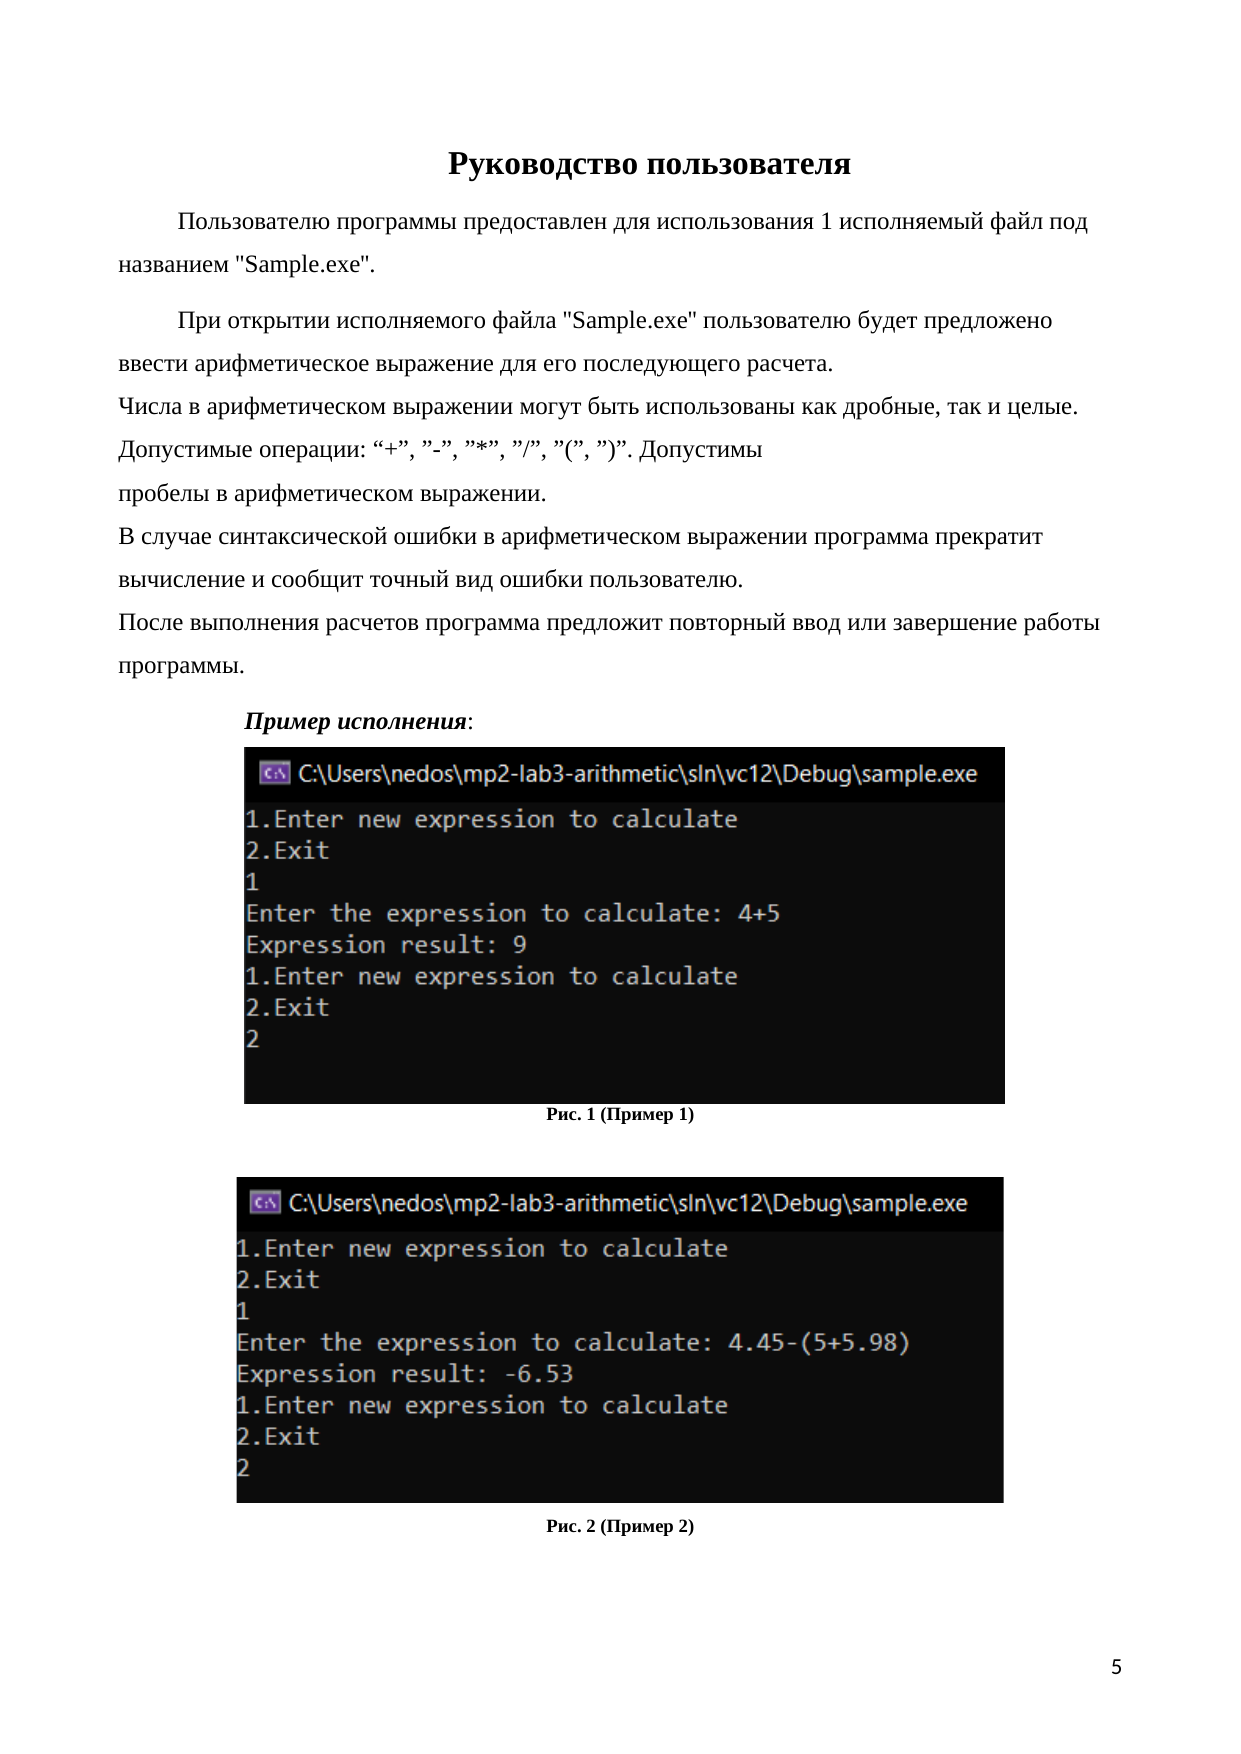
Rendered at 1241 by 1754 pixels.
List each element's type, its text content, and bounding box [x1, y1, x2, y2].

text Рис. 1 (Пример 1) [118, 1103, 1122, 1125]
text Пользователю программы предоставлен для использования 1 исполняемый файл под названием ''Sample.exe''. [118, 206, 1122, 278]
subtitle Руководство пользователя [118, 143, 1122, 181]
text Рис. 2 (Пример 2) [118, 1515, 1122, 1537]
text Пример исполнения: [188, 706, 1122, 734]
picture [244, 747, 1005, 1104]
text При открытии исполняемого файла ''Sample.exe'' пользователю будет предложено ввести арифметическое выражение для его последующего расчета. Числа в арифметическом выражении могут быть использованы как дробные, так и целые. Допустимые операции: “+”, ”-”, ”*”, ”/”, ”(”, ”)”. Допустимы пробелы в арифметическом выражении. В случае синтаксической ошибки в арифметическом выражении программа прекратит вычисление и сообщит точный вид ошибки пользователю. После выполнения расчетов программа предложит повторный ввод или завершение работы программы. [118, 305, 1122, 679]
picture [236, 1177, 1004, 1503]
